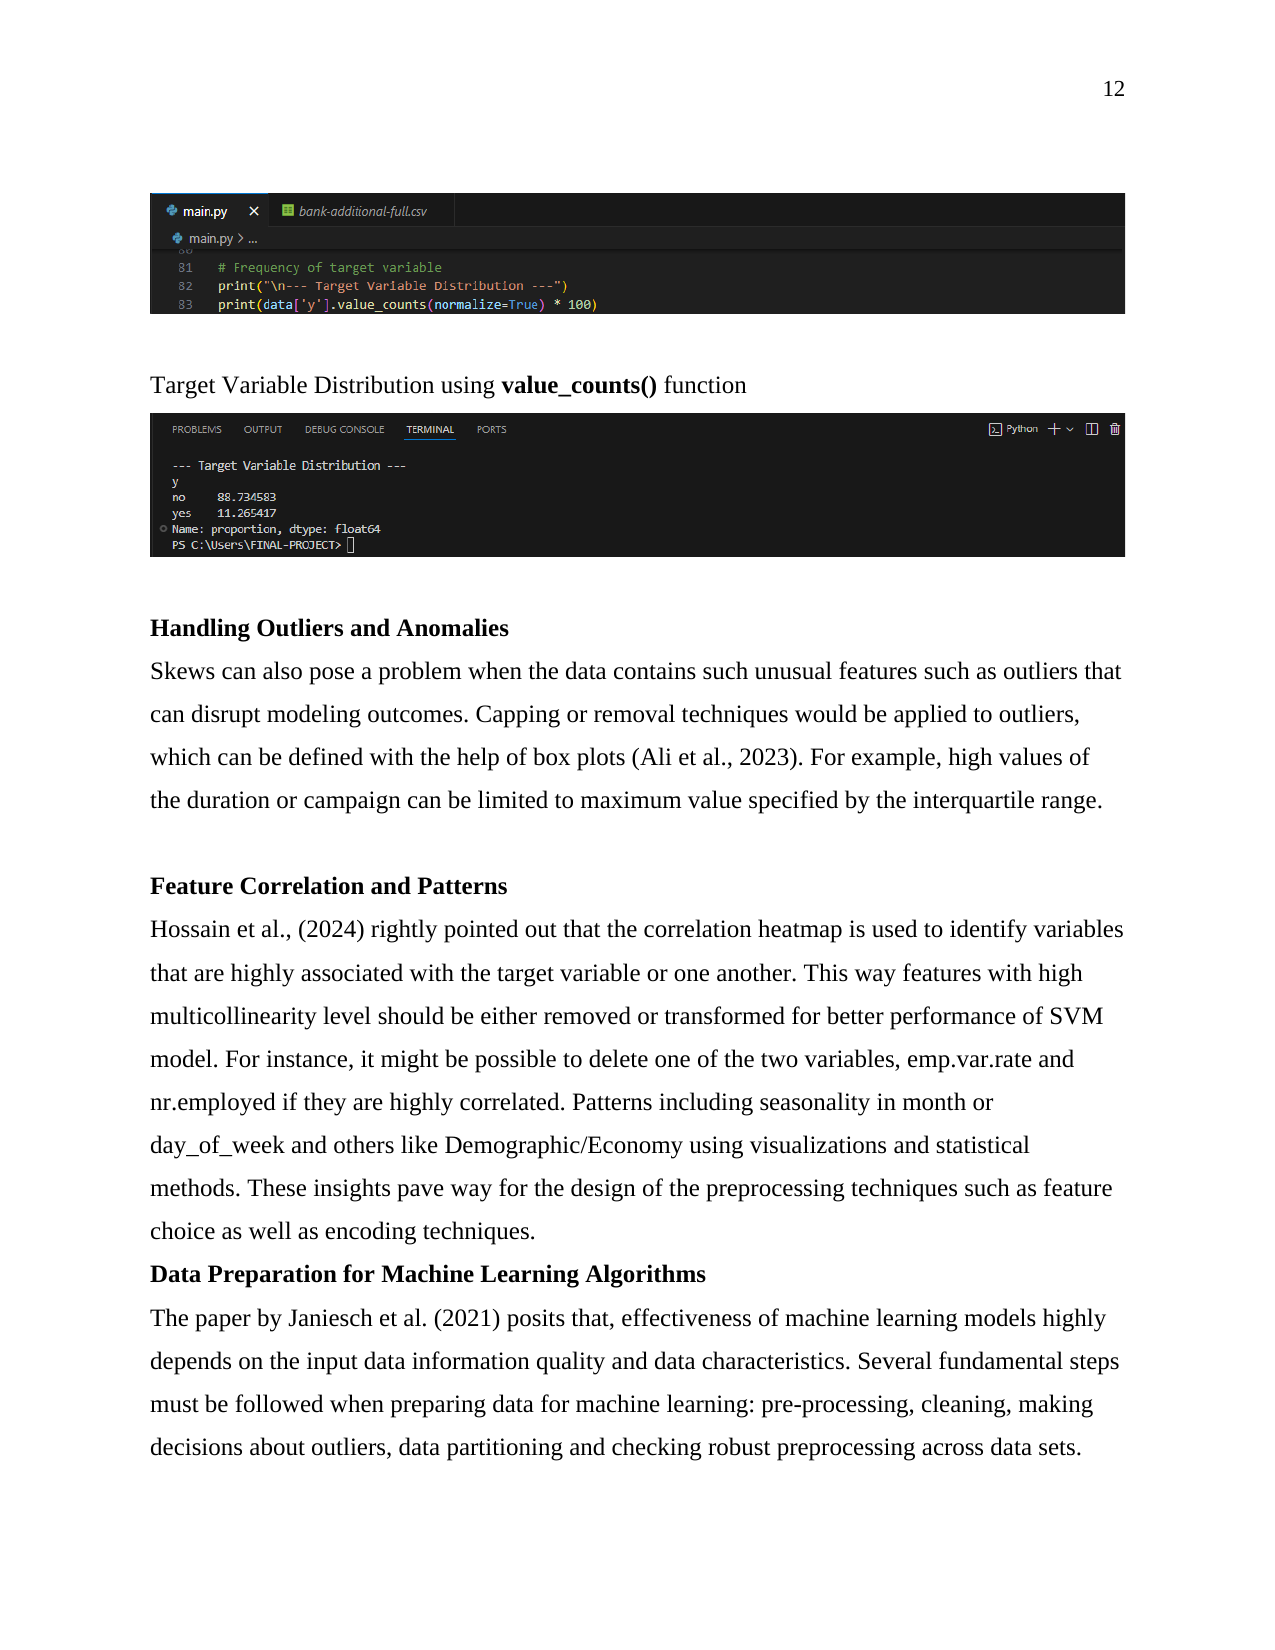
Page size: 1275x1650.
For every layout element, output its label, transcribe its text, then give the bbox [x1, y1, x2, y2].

picture [150, 193, 1125, 314]
text Hossain et al., (2024) rightly pointed out that the correlation heatmap is used to identify variables that are highly associated with the target variable or one another. This way features with high multicollinearity level should be either removed or transformed for better performance of SVM model. For instance, it might be possible to delete one of the two variables, emp.var.rate and nr.employed if they are highly correlated. Patterns including seasonality in month or day_of_week and others like Demographic/Economy using visualizations and statistical methods. These insights pave way for the design of the preprocessing techniques such as feature choice as well as encoding techniques. [150, 914, 1125, 1245]
text Skews can also pose a problem when the data contains such unusual features such as outliers that can disrupt modeling outcomes. Capping or removal techniques would be applied to outliers, which can be defined with the help of box plots (Ali et al., 2023). For example, high values of the duration or campaign can be limited to maximum value specified by the interquartile range. [150, 656, 1125, 814]
text Feature Correlation and Patterns [150, 871, 1125, 900]
picture [150, 413, 1125, 557]
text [150, 1303, 1125, 1461]
text Data Preparation for Machine Learning Algorithms [150, 1259, 1125, 1288]
text Handling Outliers and Anomalies [150, 613, 1125, 641]
text Target Variable Distribution using value_counts() function [150, 370, 1125, 399]
